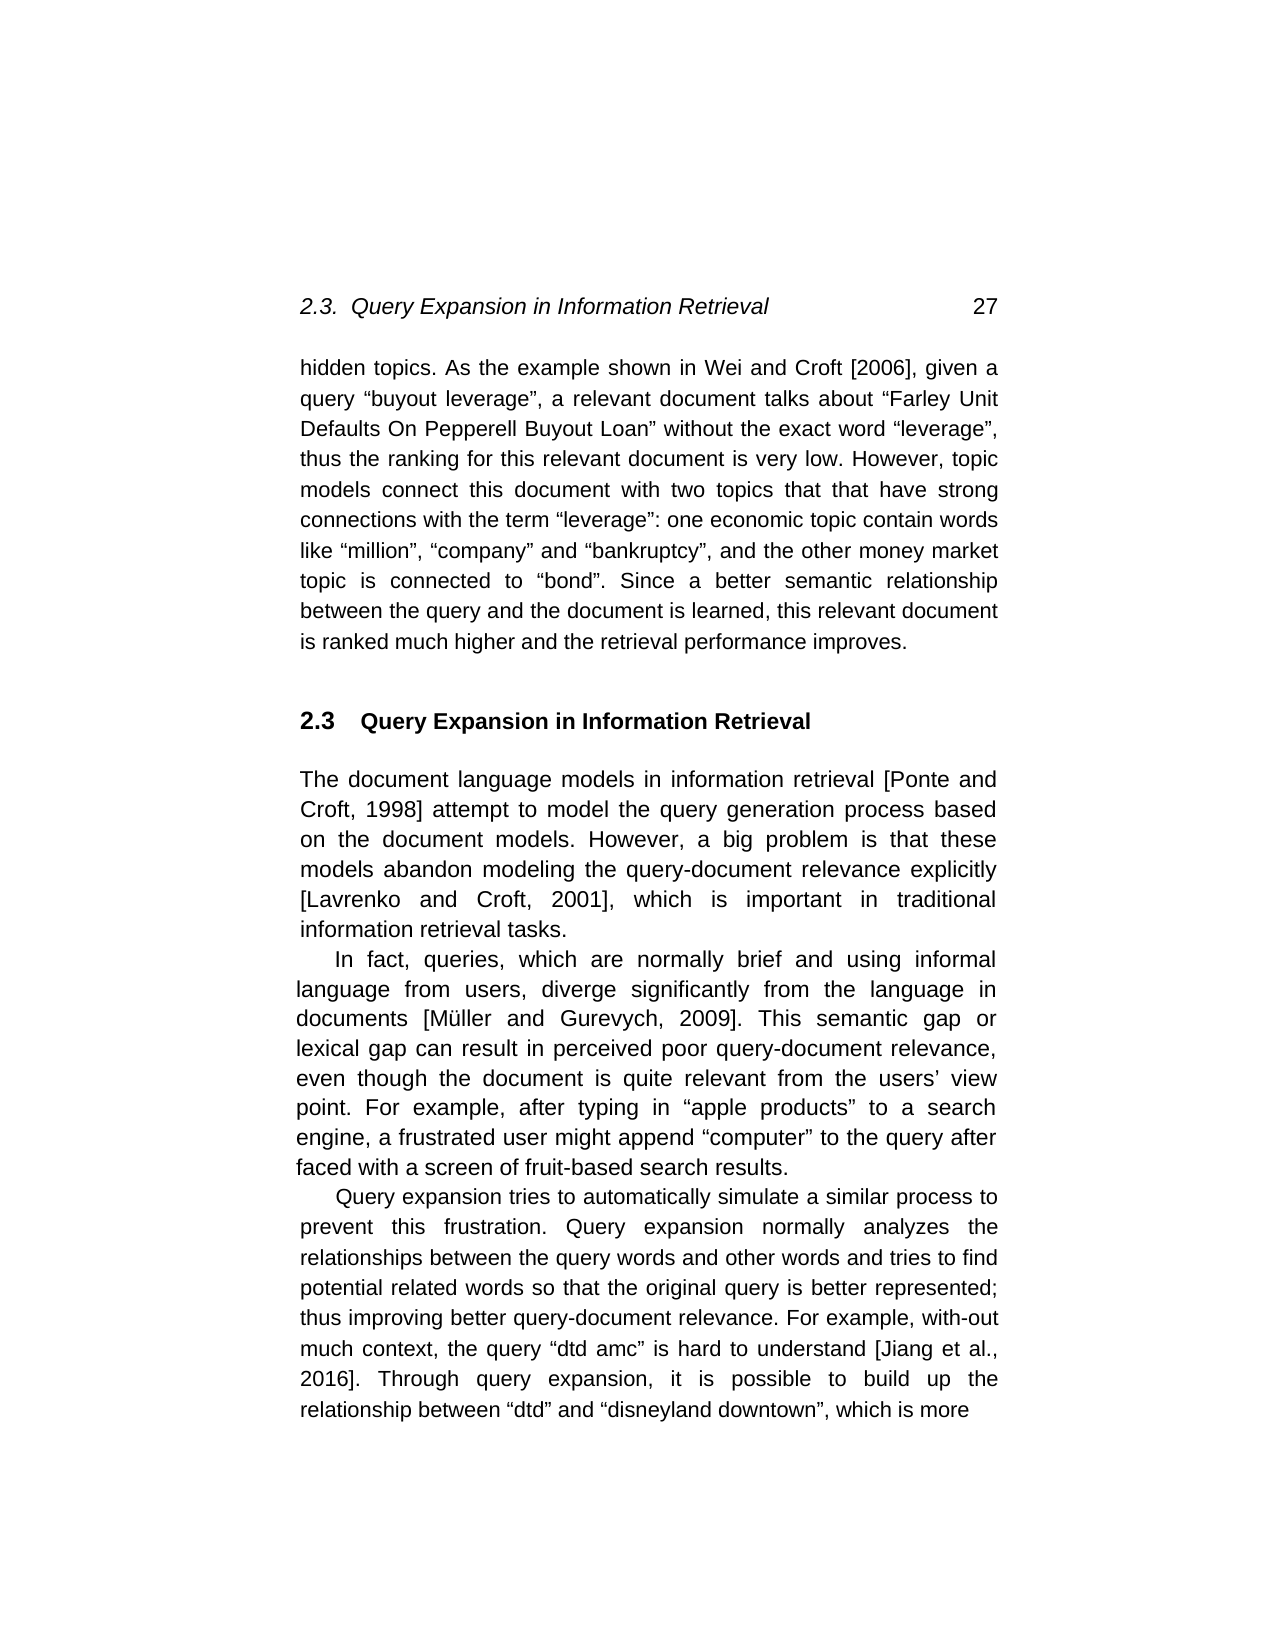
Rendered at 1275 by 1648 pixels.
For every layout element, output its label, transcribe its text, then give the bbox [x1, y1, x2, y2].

text 2.3 Query Expansion in Information Retrieval [300, 706, 1125, 735]
text hidden topics. As the example shown in Wei and Croft [2006], given a query “buyout leverage”, a relevant document talks about “Farley Unit Defaults On Pepperell Buyout Loan” without the exact word “leverage”, thus the ranking for this relevant document is very low. However, topic models connect this document with two topics that that have strong connections with the term “leverage”: one economic topic contain words like “million”, “company” and “bankruptcy”, and the other money market topic is connected to “bond”. Since a better semantic relationship between the query and the document is learned, this relevant document is ranked much higher and the retrieval performance improves. [300, 355, 999, 654]
table_header 2.3. Query Expansion in Information Retrieval [300, 286, 860, 319]
text Query expansion tries to automatically simulate a similar process to prevent this frustration. Query expansion normally analyzes the relationships between the query words and other words and tries to find potential related words so that the original query is better represented; thus improving better query-document relevance. For example, with-out much context, the query “dtd amc” is hard to understand [Jiang et al., 2016]. Through query expansion, it is possible to build up the relationship between “dtd” and “disneyland downtown”, which is more [300, 1183, 999, 1422]
table_header 27 [860, 286, 998, 319]
text The document language models in information retrieval [Ponte and Croft, 1998] attempt to model the query generation process based on the document models. However, a big problem is that these models abandon modeling the query-document relevance explicitly [Lavrenko and Croft, 2001], which is important in traditional information retrieval tasks. [299, 766, 997, 942]
text In fact, queries, which are normally brief and using informal language from users, diverge significantly from the language in documents [Müller and Gurevych, 2009]. This semantic gap or lexical gap can result in perceived poor query-document relevance, even though the document is quite relevant from the users’ view point. For example, after typing in “apple products” to a search engine, a frustrated user might append “computer” to the query after faced with a screen of fruit-based search results. [296, 946, 997, 1180]
